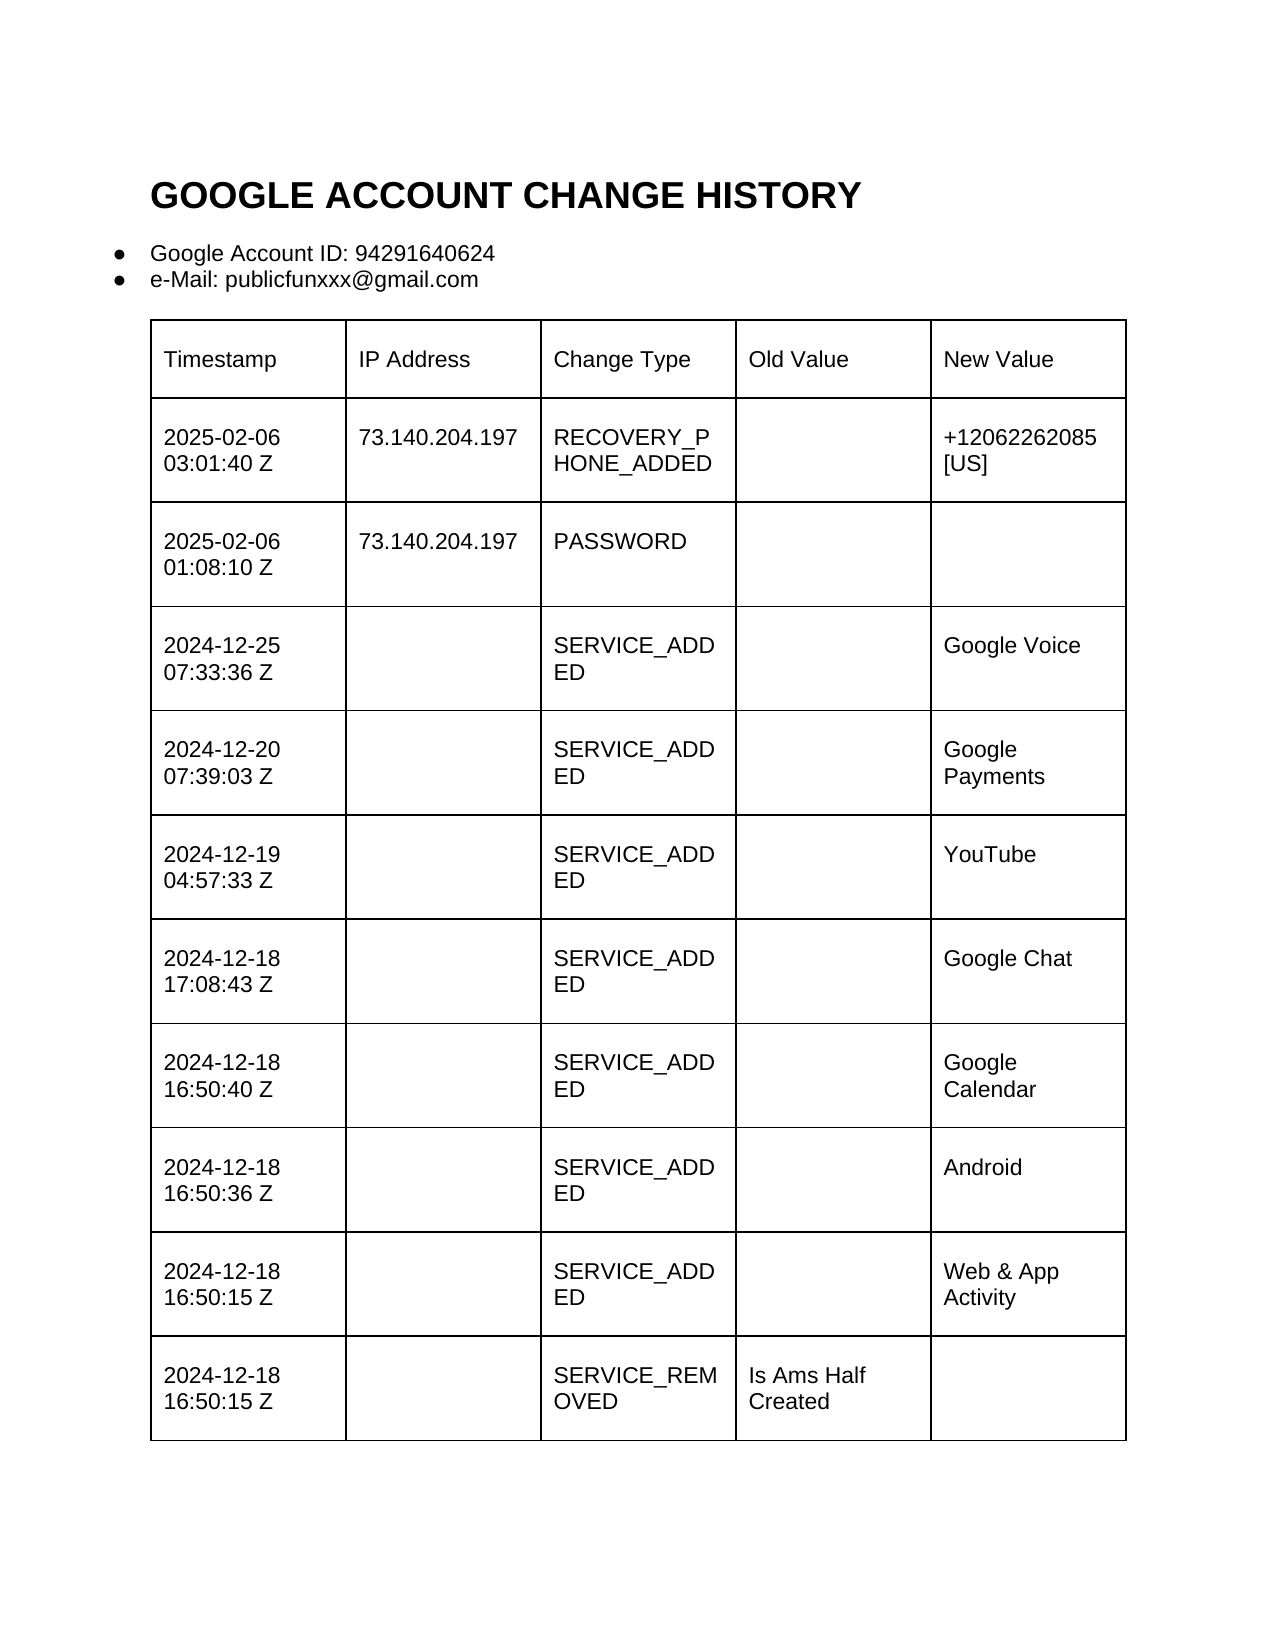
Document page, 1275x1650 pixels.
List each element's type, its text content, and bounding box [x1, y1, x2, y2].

table_cell 2024-12-18 16:50:40 Z [152, 1024, 345, 1127]
table_cell [347, 816, 540, 918]
table_cell PASSWORD [542, 503, 735, 606]
table_cell [347, 1128, 540, 1231]
table_header Change Type [542, 321, 735, 397]
table_cell 73.140.204.197 [347, 399, 540, 501]
list Google Account ID: 94291640624 [112, 240, 1125, 266]
table_cell [737, 816, 930, 918]
table_cell 2024-12-18 16:50:15 Z [152, 1233, 345, 1335]
table_cell [347, 607, 540, 710]
table_cell YouTube [932, 816, 1125, 918]
table_cell SERVICE_ADDED [542, 1128, 735, 1231]
table_header Timestamp [152, 321, 345, 397]
table_cell 2024-12-18 16:50:36 Z [152, 1128, 345, 1231]
table_cell [347, 920, 540, 1023]
table_cell SERVICE_ADDED [542, 1024, 735, 1127]
table_cell 2024-12-19 04:57:33 Z [152, 816, 345, 918]
table_cell Google Chat [932, 920, 1125, 1023]
table_cell [737, 503, 930, 606]
table_cell [347, 1024, 540, 1127]
table_cell 2024-12-20 07:39:03 Z [152, 711, 345, 814]
table_cell [737, 607, 930, 710]
table_cell SERVICE_ADDED [542, 1233, 735, 1335]
table_cell SERVICE_ADDED [542, 607, 735, 710]
table_cell 2024-12-18 17:08:43 Z [152, 920, 345, 1023]
table_cell SERVICE_ADDED [542, 711, 735, 814]
table_header Old Value [737, 321, 930, 397]
table_cell SERVICE_ADDED [542, 920, 735, 1023]
table_cell Web & App Activity [932, 1233, 1125, 1335]
table_cell [932, 1337, 1125, 1440]
table_cell [737, 1233, 930, 1335]
table_cell [737, 1024, 930, 1127]
table_cell SERVICE_ADDED [542, 816, 735, 918]
table_cell Google Calendar [932, 1024, 1125, 1127]
table_cell 2025-02-06 03:01:40 Z [152, 399, 345, 501]
table_cell Is Ams Half Created [737, 1337, 930, 1440]
subtitle GOOGLE ACCOUNT CHANGE HISTORY [150, 173, 1125, 217]
table_cell 2024-12-18 16:50:15 Z [152, 1337, 345, 1440]
table_cell Google Payments [932, 711, 1125, 814]
list e-Mail: publicfunxxx@gmail.com [112, 266, 1125, 293]
table_cell +12062262085 [US] [932, 399, 1125, 501]
table_header IP Address [347, 321, 540, 397]
table_cell [737, 920, 930, 1023]
table_cell [347, 1233, 540, 1335]
table_cell [932, 503, 1125, 606]
table_cell [737, 1128, 930, 1231]
table_cell [737, 399, 930, 501]
table_cell RECOVERY_PHONE_ADDED [542, 399, 735, 501]
table_cell SERVICE_REMOVED [542, 1337, 735, 1440]
table_header New Value [932, 321, 1125, 397]
table_cell [737, 711, 930, 814]
table_cell [347, 1337, 540, 1440]
table_cell 73.140.204.197 [347, 503, 540, 606]
table_cell Google Voice [932, 607, 1125, 710]
table_cell [347, 711, 540, 814]
table_cell Android [932, 1128, 1125, 1231]
table_cell 2025-02-06 01:08:10 Z [152, 503, 345, 606]
table_cell 2024-12-25 07:33:36 Z [152, 607, 345, 710]
